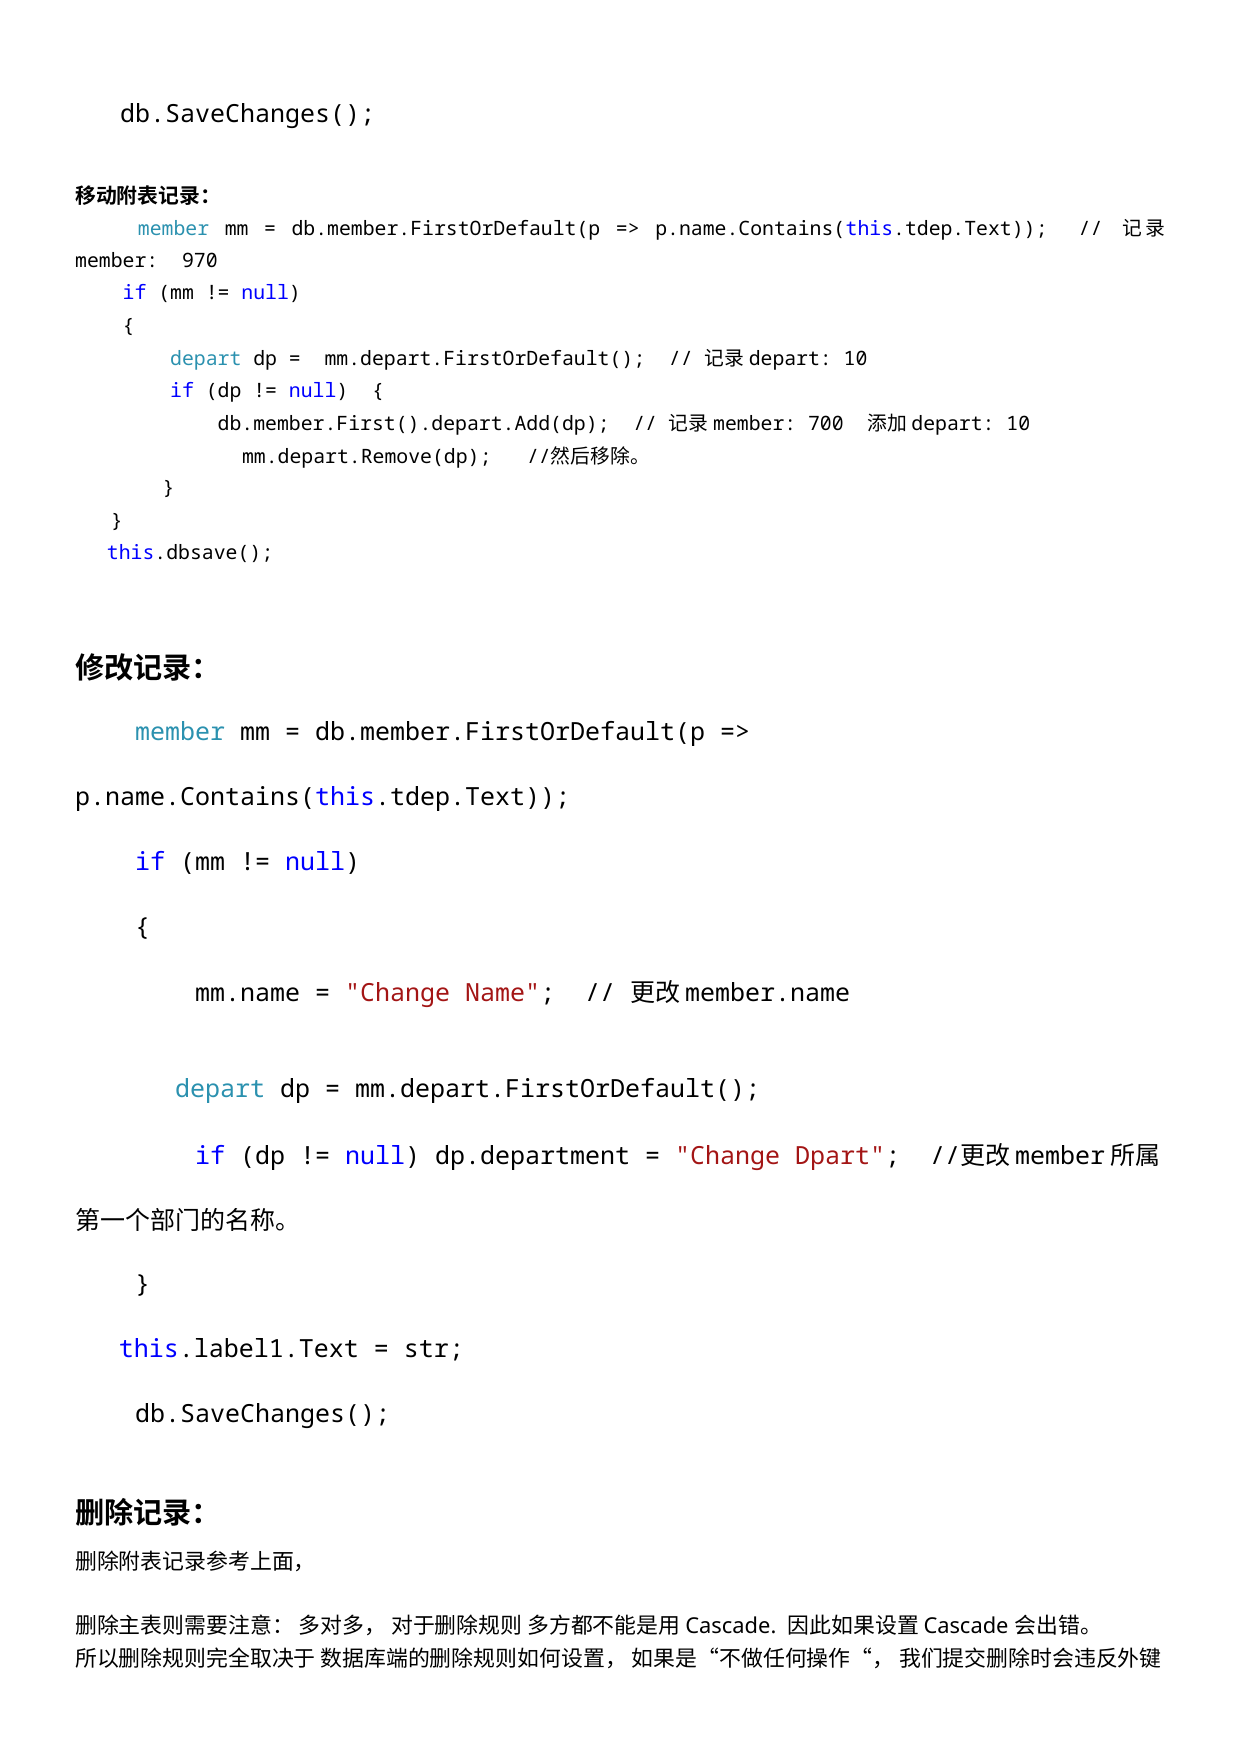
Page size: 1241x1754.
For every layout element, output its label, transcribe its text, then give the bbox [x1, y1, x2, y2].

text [75, 1641, 1165, 1673]
text this.dbsave(); [75, 536, 1165, 568]
text member mm = db.member.FirstOrDefault(p => p.name.Contains(this.tdep.Text)); [75, 698, 1165, 828]
text } [119, 471, 1165, 503]
text depart dp = mm.depart.FirstOrDefault(); [75, 1056, 1165, 1121]
text db.SaveChanges(); [75, 81, 1165, 146]
text } [75, 1251, 1165, 1316]
text 删除主表则需要注意： 多对多， 对于删除规则 多方都不能是用 Cascade. 因此如果设置Cascade 会出错。 [75, 1608, 1165, 1641]
text 删除记录： [75, 1478, 1165, 1543]
text this.label1.Text = str; [75, 1316, 1165, 1381]
text if (mm != null) [75, 276, 1165, 308]
text 删除附表记录参考上面， [75, 1543, 1165, 1576]
text } [75, 503, 1165, 536]
text 修改记录： [75, 633, 1165, 698]
text if (mm != null) [75, 828, 1165, 893]
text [75, 211, 1165, 276]
text mm.depart.Remove(dp); //然后移除。 [75, 438, 1165, 471]
text if (dp != null) dp.department = "Change Dpart"; //更改member所属第一个部门的名称。 [75, 1121, 1165, 1251]
text db.SaveChanges(); [75, 1381, 1165, 1446]
text if (dp != null) { [75, 373, 1165, 406]
text { [75, 893, 1165, 958]
text db.member.First().depart.Add(dp); // 记录 member: 700 添加 depart: 10 [75, 406, 1165, 438]
text mm.name = "Change Name"; // 更改member.name [75, 958, 1165, 1023]
text 移动附表记录： [75, 178, 1165, 211]
text depart dp = mm.depart.FirstOrDefault(); // 记录 depart: 10 [75, 341, 1165, 373]
text { [75, 308, 1165, 341]
